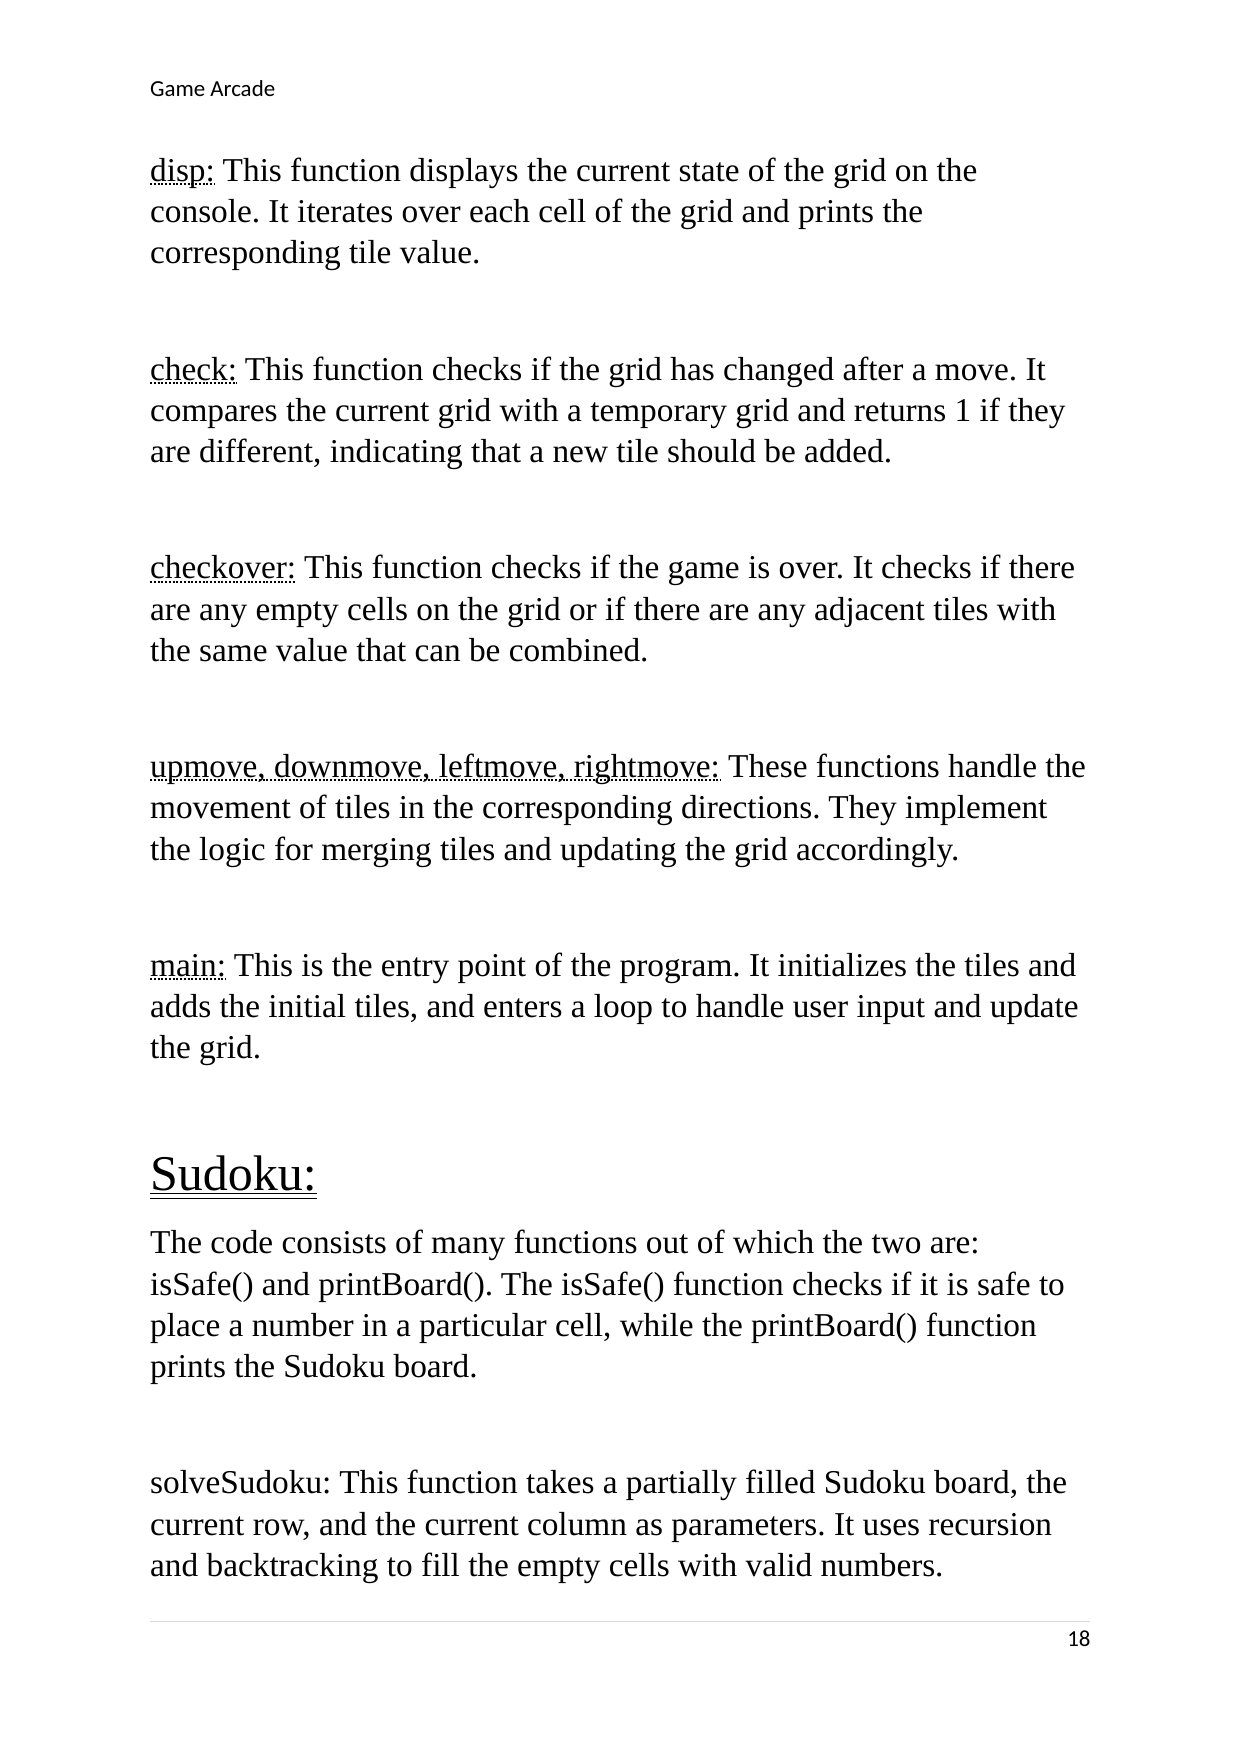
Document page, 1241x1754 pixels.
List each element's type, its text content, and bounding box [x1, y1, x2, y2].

text check: This function checks if the grid has changed after a move. It compares the current grid with a temporary grid and returns 1 if they are different, indicating that a new tile should be added. [150, 349, 1090, 470]
text Sudoku: [150, 1144, 1090, 1201]
text upmove, downmove, leftmove, rightmove: These functions handle the movement of tiles in the corresponding directions. They implement the logic for merging tiles and updating the grid accordingly. [150, 746, 1090, 867]
text solveSudoku: This function takes a partially filled Sudoku board, the current row, and the current column as parameters. It uses recursion and backtracking to fill the empty cells with valid numbers. [150, 1463, 1090, 1584]
text The code consists of many functions out of which the two are: isSafe() and printBoard(). The isSafe() function checks if it is safe to place a number in a particular cell, while the printBoard() function prints the Sudoku board. [150, 1222, 1090, 1385]
text disp: This function displays the current state of the grid on the console. It iterates over each cell of the grid and prints the corresponding tile value. [150, 150, 1090, 271]
text checkover: This function checks if the game is over. It checks if there are any empty cells on the grid or if there are any adjacent tiles with the same value that can be combined. [150, 547, 1090, 668]
text main: This is the entry point of the program. It initializes the tiles and adds the initial tiles, and enters a loop to handle user input and update the grid. [150, 945, 1090, 1066]
